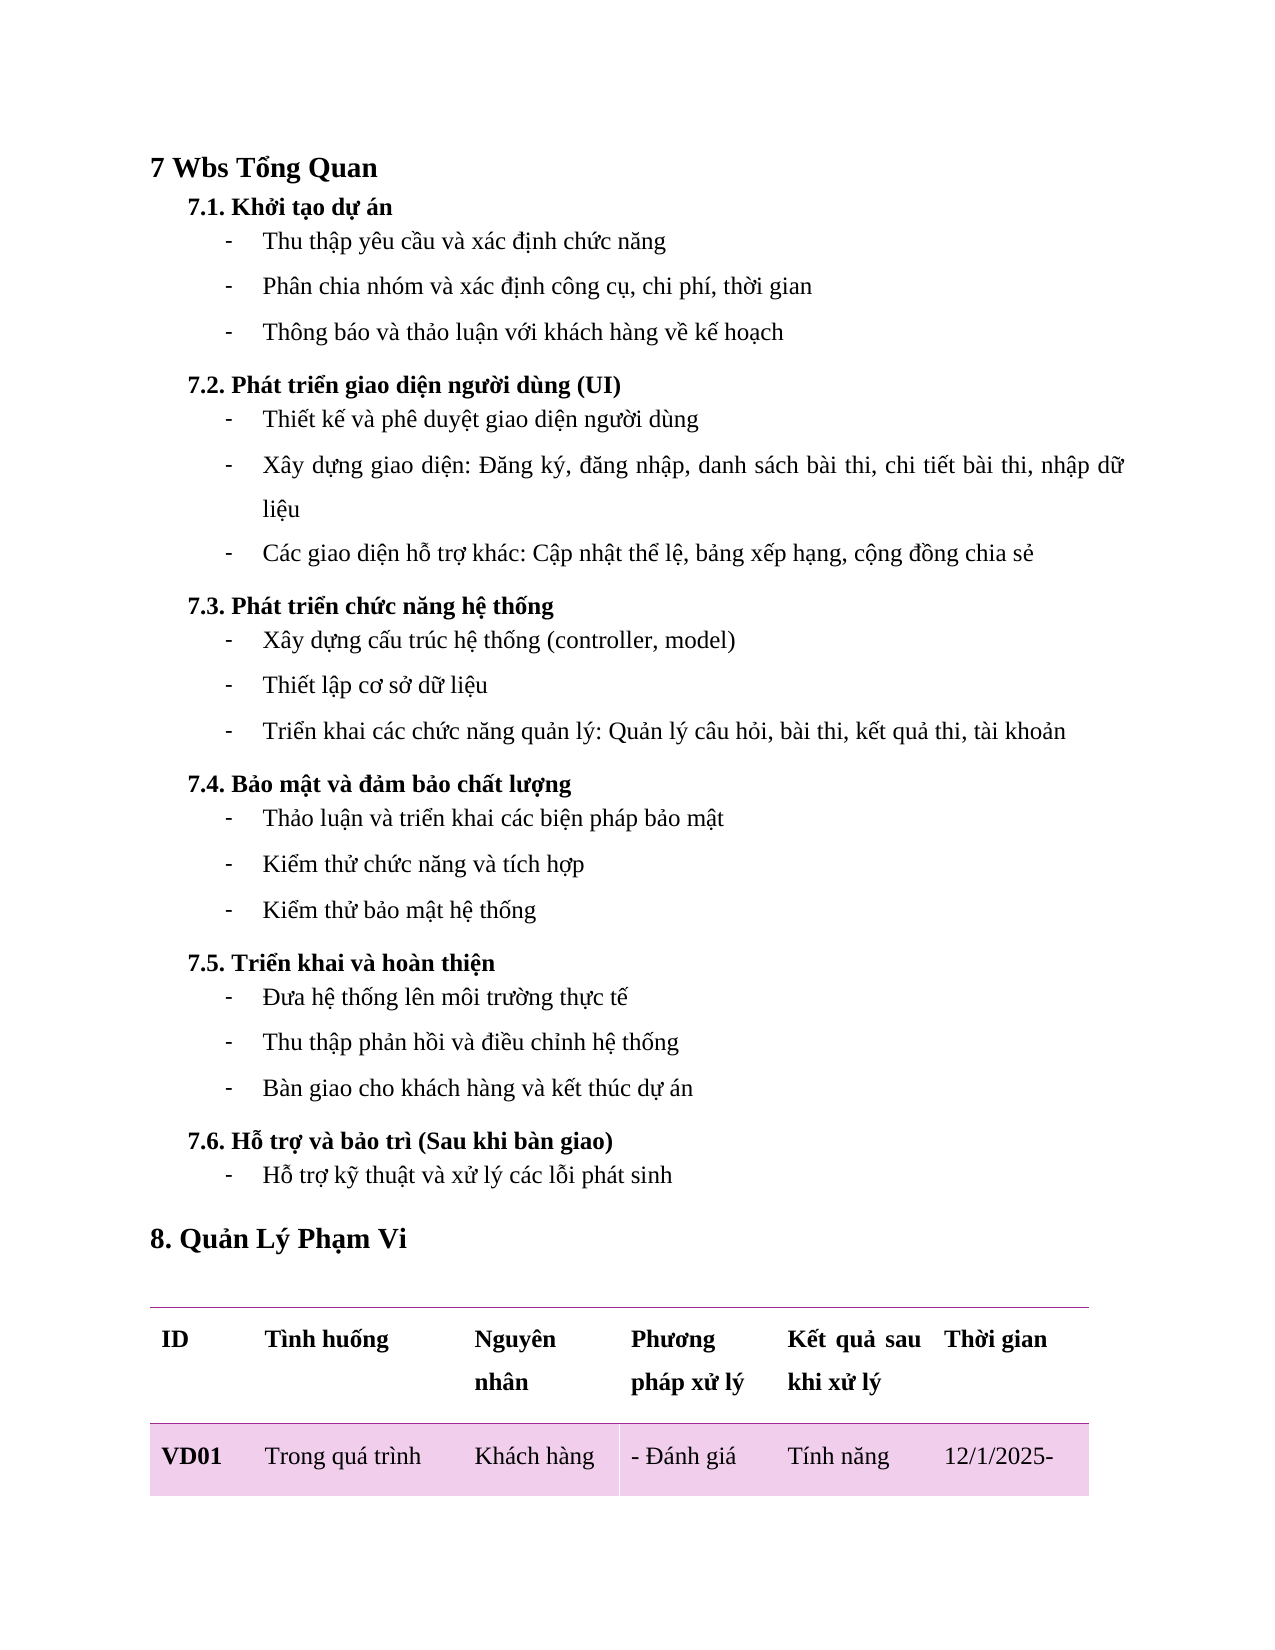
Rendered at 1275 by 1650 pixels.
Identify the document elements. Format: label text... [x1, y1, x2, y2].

list Phân chia nhóm và xác định công cụ, chi phí, thời gian [225, 271, 1125, 301]
list Thiết lập cơ sở dữ liệu [225, 670, 1125, 700]
list Kiểm thử chức năng và tích hợp [225, 848, 1125, 879]
list Triển khai các chức năng quản lý: Quản lý câu hỏi, bài thi, kết quả thi, tài khoản [225, 715, 1125, 746]
list Đưa hệ thống lên môi trường thực tế [225, 981, 1125, 1011]
table_header Nguyên nhân [463, 1308, 619, 1423]
subtitle 7.5. Triển khai và hoàn thiện [150, 948, 1125, 977]
list Thu thập yêu cầu và xác định chức năng [225, 225, 1125, 255]
list Xây dựng cấu trúc hệ thống (controller, model) [225, 624, 1125, 654]
list Bàn giao cho khách hàng và kết thúc dự án [225, 1072, 1125, 1103]
list Thảo luận và triển khai các biện pháp bảo mật [225, 802, 1125, 833]
list Hỗ trợ kỹ thuật và xử lý các lỗi phát sinh [225, 1159, 1125, 1190]
list Thiết kế và phê duyệt giao diện người dùng [225, 403, 1125, 434]
list Xây dựng giao diện: Đăng ký, đăng nhập, danh sách bài thi, chi tiết bài thi, nhập dữ liệu [225, 449, 1125, 523]
table_cell 12/1/2025-14/1/2025 [933, 1424, 1089, 1496]
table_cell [463, 1424, 619, 1496]
subtitle 7 Wbs Tổng Quan [150, 150, 1125, 183]
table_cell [253, 1424, 463, 1496]
list Các giao diện hỗ trợ khác: Cập nhật thể lệ, bảng xếp hạng, cộng đồng chia sẻ [225, 537, 1125, 567]
table_header Kết quả sau khi xử lý [776, 1308, 933, 1423]
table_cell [620, 1424, 776, 1496]
subtitle 7.1. Khởi tạo dự án [150, 192, 1125, 221]
subtitle 7.4. Bảo mật và đảm bảo chất lượng [150, 769, 1125, 798]
subtitle 7.6. Hỗ trợ và bảo trì (Sau khi bàn giao) [150, 1126, 1125, 1155]
table_header Phương pháp xử lý [620, 1308, 776, 1423]
list Thông báo và thảo luận với khách hàng về kế hoạch [225, 316, 1125, 347]
list Thu thập phản hồi và điều chỉnh hệ thống [225, 1027, 1125, 1057]
subtitle 7.3. Phát triển chức năng hệ thống [150, 591, 1125, 620]
list Kiểm thử bảo mật hệ thống [225, 894, 1125, 924]
table_header Tình huống [253, 1308, 463, 1423]
subtitle 8. Quản Lý Phạm Vi [150, 1222, 1125, 1255]
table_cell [776, 1424, 933, 1496]
table_cell VD01 [150, 1424, 253, 1496]
table_header Thời gian [933, 1308, 1089, 1423]
table_header ID [150, 1308, 253, 1423]
subtitle 7.2. Phát triển giao diện người dùng (UI) [150, 370, 1125, 399]
